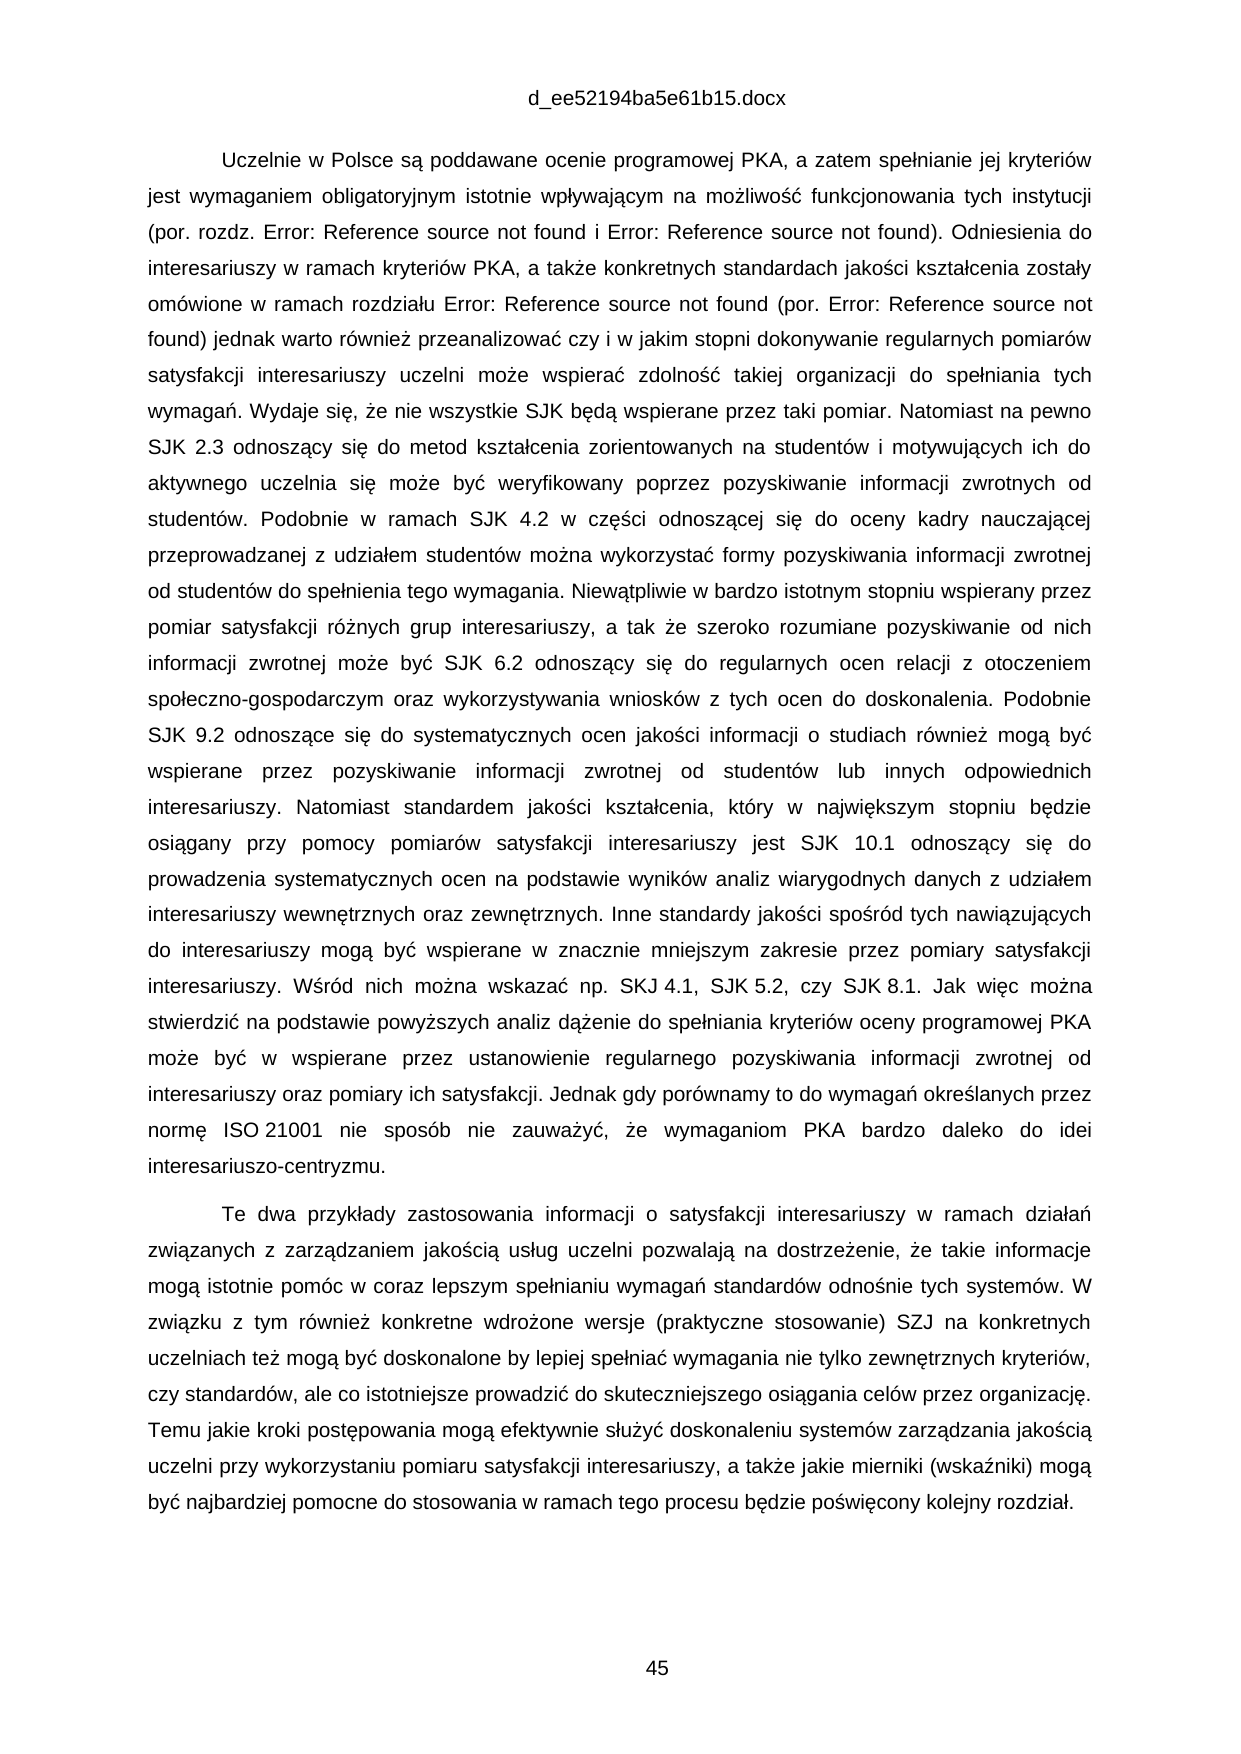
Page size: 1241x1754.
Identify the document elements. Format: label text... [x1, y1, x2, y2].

text Te dwa przykłady zastosowania informacji o satysfakcji interesariuszy w ramach działań związanych z zarządzaniem jakością usług uczelni pozwalają na dostrzeżenie, że takie informacje mogą istotnie pomóc w coraz lepszym spełnianiu wymagań standardów odnośnie tych systemów. W związku z tym również konkretne wdrożone wersje (praktyczne stosowanie) SZJ na konkretnych uczelniach też mogą być doskonalone by lepiej spełniać wymagania nie tylko zewnętrznych kryteriów, czy standardów, ale co istotniejsze prowadzić do skuteczniejszego osiągania celów przez organizację. Temu jakie kroki postępowania mogą efektywnie służyć doskonaleniu systemów zarządzania jakością uczelni przy wykorzystaniu pomiaru satysfakcji interesariuszy, a także jakie mierniki (wskaźniki) mogą być najbardziej pomocne do stosowania w ramach tego procesu będzie poświęcony kolejny rozdział. [148, 1202, 1093, 1514]
